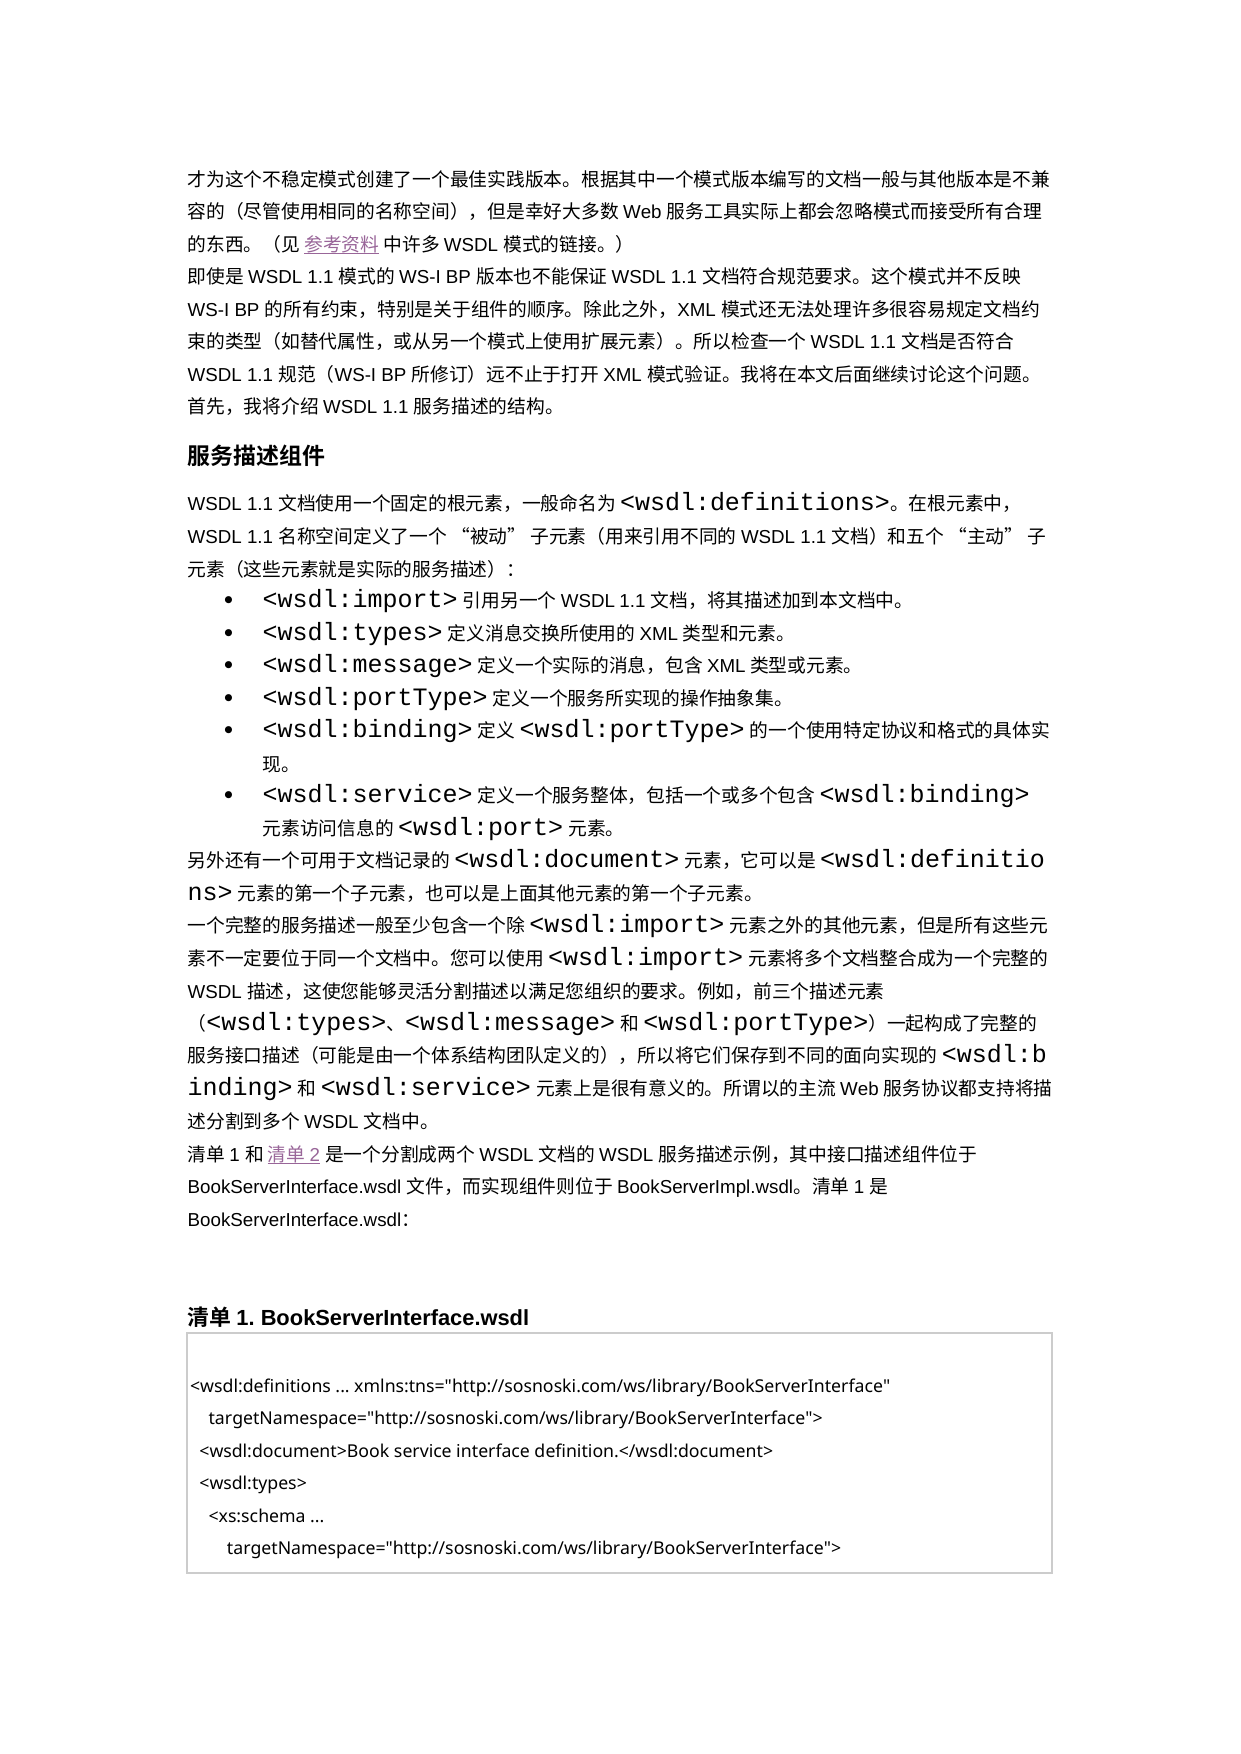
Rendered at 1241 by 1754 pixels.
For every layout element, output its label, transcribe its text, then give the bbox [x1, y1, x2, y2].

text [187, 162, 1053, 259]
list <wsdl:service> 定义一个服务整体，包括一个或多个包含 <wsdl:binding> 元素访问信息的 <wsdl:port> 元素。 [225, 779, 1053, 844]
list <wsdl:message> 定义一个实际的消息，包含 XML 类型或元素。 [225, 649, 1053, 682]
text 服务描述组件 [187, 422, 1053, 487]
list <wsdl:binding> 定义 <wsdl:portType> 的一个使用特定协议和格式的具体实现。 [225, 714, 1053, 779]
text 清单 1. BookServerInterface.wsdl [187, 1234, 1053, 1332]
text 清单 1 和 清单 2 是一个分割成两个 WSDL 文档的 WSDL 服务描述示例，其中接口描述组件位于 BookServerInterface.wsdl 文件，而实现组件则位于 BookServerImpl.wsdl。清单 1 是 BookServerInterface.wsdl： [187, 1137, 1053, 1234]
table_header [188, 1334, 1051, 1572]
list <wsdl:import> 引用另一个 WSDL 1.1 文档，将其描述加到本文档中。 [225, 584, 1053, 617]
text 即使是 WSDL 1.1 模式的 WS-I BP 版本也不能保证 WSDL 1.1 文档符合规范要求。这个模式并不反映 WS-I BP 的所有约束，特别是关于组件的顺序。除此之外，XML 模式还无法处理许多很容易规定文档约束的类型（如替代属性，或从另一个模式上使用扩展元素）。所以检查一个 WSDL 1.1 文档是否符合 WSDL 1.1 规范（WS-I BP 所修订）远不止于打开 XML 模式验证。我将在本文后面继续讨论这个问题。首先，我将介绍 WSDL 1.1 服务描述的结构。 [187, 259, 1053, 422]
text 另外还有一个可用于文档记录的 <wsdl:document> 元素，它可以是 <wsdl:definitions> 元素的第一个子元素，也可以是上面其他元素的第一个子元素。 [187, 844, 1053, 909]
list <wsdl:portType> 定义一个服务所实现的操作抽象集。 [225, 682, 1053, 714]
list <wsdl:types> 定义消息交换所使用的 XML 类型和元素。 [225, 617, 1053, 649]
text WSDL 1.1 文档使用一个固定的根元素，一般命名为 <wsdl:definitions>。在根元素中，WSDL 1.1 名称空间定义了一个 “被动” 子元素（用来引用不同的 WSDL 1.1 文档）和五个 “主动” 子元素（这些元素就是实际的服务描述）： [187, 487, 1053, 584]
text 一个完整的服务描述一般至少包含一个除 <wsdl:import> 元素之外的其他元素，但是所有这些元素不一定要位于同一个文档中。您可以使用 <wsdl:import> 元素将多个文档整合成为一个完整的 WSDL 描述，这使您能够灵活分割描述以满足您组织的要求。例如，前三个描述元素（<wsdl:types>、<wsdl:message> 和 <wsdl:portType>）一起构成了完整的服务接口描述（可能是由一个体系结构团队定义的），所以将它们保存到不同的面向实现的 <wsdl:binding> 和 <wsdl:service> 元素上是很有意义的。所谓以的主流 Web 服务协议都支持将描述分割到多个 WSDL 文档中。 [187, 909, 1053, 1137]
